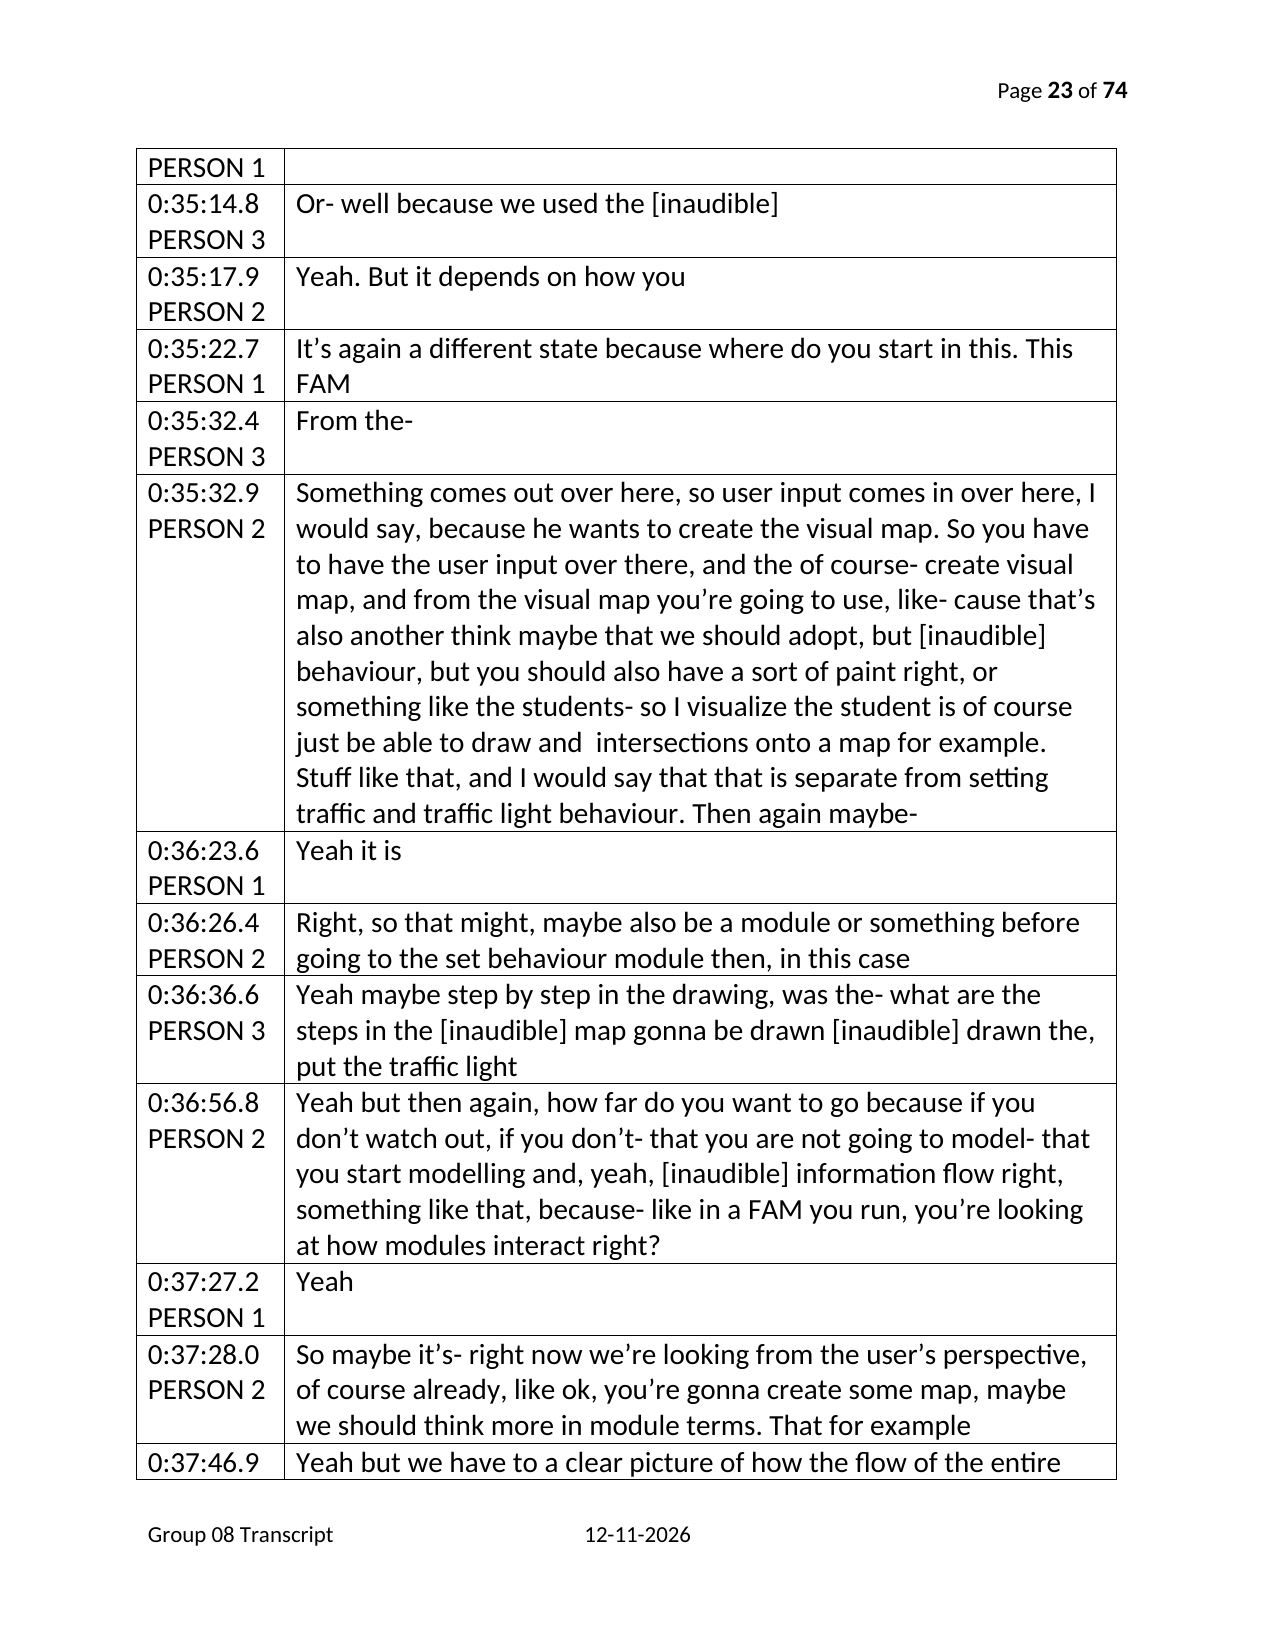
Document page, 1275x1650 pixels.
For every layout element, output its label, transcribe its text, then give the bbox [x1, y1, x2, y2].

table_cell 0:35:17.9 PERSON 2 [137, 258, 284, 329]
table_cell 0:36:36.6 PERSON 3 [137, 976, 284, 1083]
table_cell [285, 149, 1116, 184]
table_cell 0:37:46.9 PERSON 1 [137, 1444, 284, 1479]
table_cell 0:35:32.4 PERSON 3 [137, 402, 284, 473]
table_cell 0:37:28.0 PERSON 2 [137, 1336, 284, 1443]
table_cell 0:37:27.2 PERSON 1 [137, 1264, 284, 1335]
table_cell Right, so that might, maybe also be a module or something before going to the set behaviour module then, in this case [285, 904, 1116, 975]
table_cell Yeah but then again, how far do you want to go because if you don’t watch out, if you don’t- that you are not going to model- that you start modelling and, yeah, [inaudible] information flow right, something like that, because- like in a FAM you run, you’re looking at how modules interact right? [285, 1084, 1116, 1262]
table_cell Yeah maybe step by step in the drawing, was the- what are the steps in the [inaudible] map gonna be drawn [inaudible] drawn the, put the traffic light [285, 976, 1116, 1083]
table_cell 0:35:14.8 PERSON 3 [137, 185, 284, 257]
table_cell Something comes out over here, so user input comes in over here, I would say, because he wants to create the visual map. So you have to have the user input over there, and the of course- create visual map, and from the visual map you’re going to use, like- cause that’s also another think maybe that we should adopt, but [inaudible] behaviour, but you should also have a sort of paint right, or something like the students- so I visualize the student is of course just be able to draw and intersections onto a map for example. Stuff like that, and I would say that that is separate from setting traffic and traffic light behaviour. Then again maybe- [285, 475, 1116, 831]
table_cell 0:35:22.7 PERSON 1 [137, 330, 284, 401]
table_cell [285, 1444, 1116, 1479]
table_cell Or- well because we used the [inaudible] [285, 185, 1116, 257]
table_cell Yeah [285, 1264, 1116, 1335]
table_cell 0:35:09.8 PERSON 1 [137, 149, 284, 184]
table_cell Yeah it is [285, 832, 1116, 903]
table_cell 0:36:23.6 PERSON 1 [137, 832, 284, 903]
table_cell Yeah. But it depends on how you [285, 258, 1116, 329]
table_cell 0:36:26.4 PERSON 2 [137, 904, 284, 975]
table_cell So maybe it’s- right now we’re looking from the user’s perspective, of course already, like ok, you’re gonna create some map, maybe we should think more in module terms. That for example [285, 1336, 1116, 1443]
table_cell 0:35:32.9 PERSON 2 [137, 475, 284, 831]
table_cell From the- [285, 402, 1116, 473]
table_cell 0:36:56.8 PERSON 2 [137, 1084, 284, 1262]
table_cell It’s again a different state because where do you start in this. This FAM [285, 330, 1116, 401]
